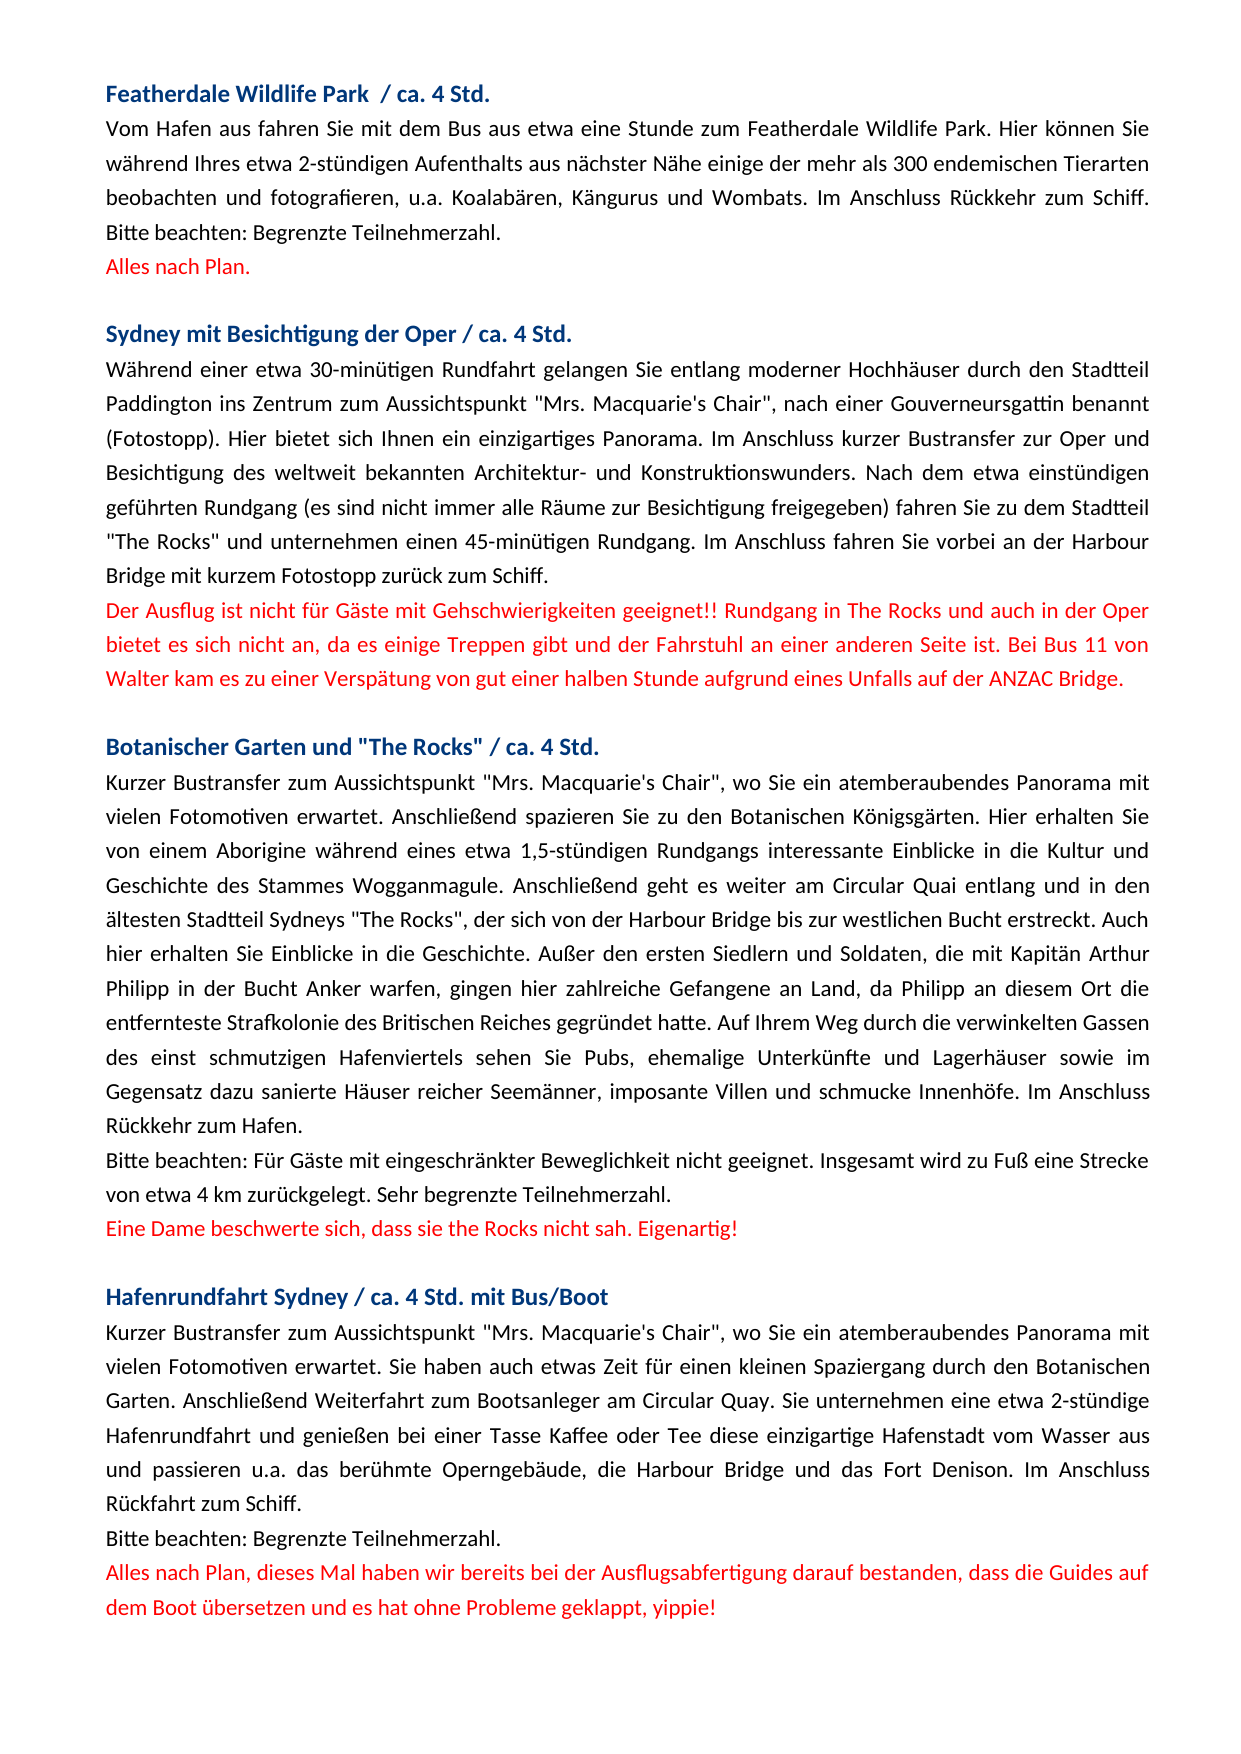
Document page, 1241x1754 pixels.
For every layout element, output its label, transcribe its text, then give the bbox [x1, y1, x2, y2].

text Alles nach Plan. [106, 246, 1152, 280]
text Sydney mit Besichtigung der Oper / ca. 4 Std. [106, 314, 1152, 349]
text Bitte beachten: Für Gäste mit eingeschränkter Beweglichkeit nicht geeignet. Insgesamt wird zu Fuß eine Strecke von etwa 4 km zurückgelegt. Sehr begrenzte Teilnehmerzahl. [106, 1139, 1152, 1208]
text Featherdale Wildlife Park / ca. 4 Std. [106, 74, 1152, 108]
text Kurzer Bustransfer zum Aussichtspunkt "Mrs. Macquarie's Chair", wo Sie ein atemberaubendes Panorama mit vielen Fotomotiven erwartet. Anschließend spazieren Sie zu den Botanischen Königsgärten. Hier erhalten Sie von einem Aborigine während eines etwa 1,5-stündigen Rundgangs interessante Einblicke in die Kultur und Geschichte des Stammes Wogganmagule. Anschließend geht es weiter am Circular Quai entlang und in den ältesten Stadtteil Sydneys "The Rocks", der sich von der Harbour Bridge bis zur westlichen Bucht erstreckt. Auch hier erhalten Sie Einblicke in die Geschichte. Außer den ersten Siedlern und Soldaten, die mit Kapitän Arthur Philipp in der Bucht Anker warfen, gingen hier zahlreiche Gefangene an Land, da Philipp an diesem Ort die entfernteste Strafkolonie des Britischen Reiches gegründet hatte. Auf Ihrem Weg durch die verwinkelten Gassen des einst schmutzigen Hafenviertels sehen Sie Pubs, ehemalige Unterkünfte und Lagerhäuser sowie im Gegensatz dazu sanierte Häuser reicher Seemänner, imposante Villen und schmucke Innenhöfe. Im Anschluss Rückkehr zum Hafen. [106, 761, 1152, 1139]
text Hafenrundfahrt Sydney / ca. 4 Std. mit Bus/Boot [106, 1277, 1152, 1311]
text Eine Dame beschwerte sich, dass sie the Rocks nicht sah. Eigenartig! [106, 1208, 1152, 1243]
text Während einer etwa 30-minütigen Rundfahrt gelangen Sie entlang moderner Hochhäuser durch den Stadtteil Paddington ins Zentrum zum Aussichtspunkt "Mrs. Macquarie's Chair", nach einer Gouverneursgattin benannt (Fotostopp). Hier bietet sich Ihnen ein einzigartiges Panorama. Im Anschluss kurzer Bustransfer zur Oper und Besichtigung des weltweit bekannten Architektur- und Konstruktionswunders. Nach dem etwa einstündigen geführten Rundgang (es sind nicht immer alle Räume zur Besichtigung freigegeben) fahren Sie zu dem Stadtteil "The Rocks" und unternehmen einen 45-minütigen Rundgang. Im Anschluss fahren Sie vorbei an der Harbour Bridge mit kurzem Fotostopp zurück zum Schiff. [106, 349, 1152, 589]
text Kurzer Bustransfer zum Aussichtspunkt "Mrs. Macquarie's Chair", wo Sie ein atemberaubendes Panorama mit vielen Fotomotiven erwartet. Sie haben auch etwas Zeit für einen kleinen Spaziergang durch den Botanischen Garten. Anschließend Weiterfahrt zum Bootsanleger am Circular Quay. Sie unternehmen eine etwa 2-stündige Hafenrundfahrt und genießen bei einer Tasse Kaffee oder Tee diese einzigartige Hafenstadt vom Wasser aus und passieren u.a. das berühmte Operngebäude, die Harbour Bridge und das Fort Denison. Im Anschluss Rückfahrt zum Schiff. [106, 1311, 1152, 1518]
text Der Ausflug ist nicht für Gäste mit Gehschwierigkeiten geeignet!! Rundgang in The Rocks und auch in der Oper bietet es sich nicht an, da es einige Treppen gibt und der Fahrstuhl an einer anderen Seite ist. Bei Bus 11 von Walter kam es zu einer Verspätung von gut einer halben Stunde aufgrund eines Unfalls auf der ANZAC Bridge. [106, 589, 1152, 693]
text Alles nach Plan, dieses Mal haben wir bereits bei der Ausflugsabfertigung darauf bestanden, dass die Guides auf dem Boot übersetzen und es hat ohne Probleme geklappt, yippie! [106, 1552, 1152, 1621]
text Bitte beachten: Begrenzte Teilnehmerzahl. [106, 1518, 1152, 1552]
text Botanischer Garten und "The Rocks" / ca. 4 Std. [106, 727, 1152, 761]
text Vom Hafen aus fahren Sie mit dem Bus aus etwa eine Stunde zum Featherdale Wildlife Park. Hier können Sie während Ihres etwa 2-stündigen Aufenthalts aus nächster Nähe einige der mehr als 300 endemischen Tierarten beobachten und fotografieren, u.a. Koalabären, Kängurus und Wombats. Im Anschluss Rückkehr zum Schiff. Bitte beachten: Begrenzte Teilnehmerzahl. [106, 108, 1152, 246]
